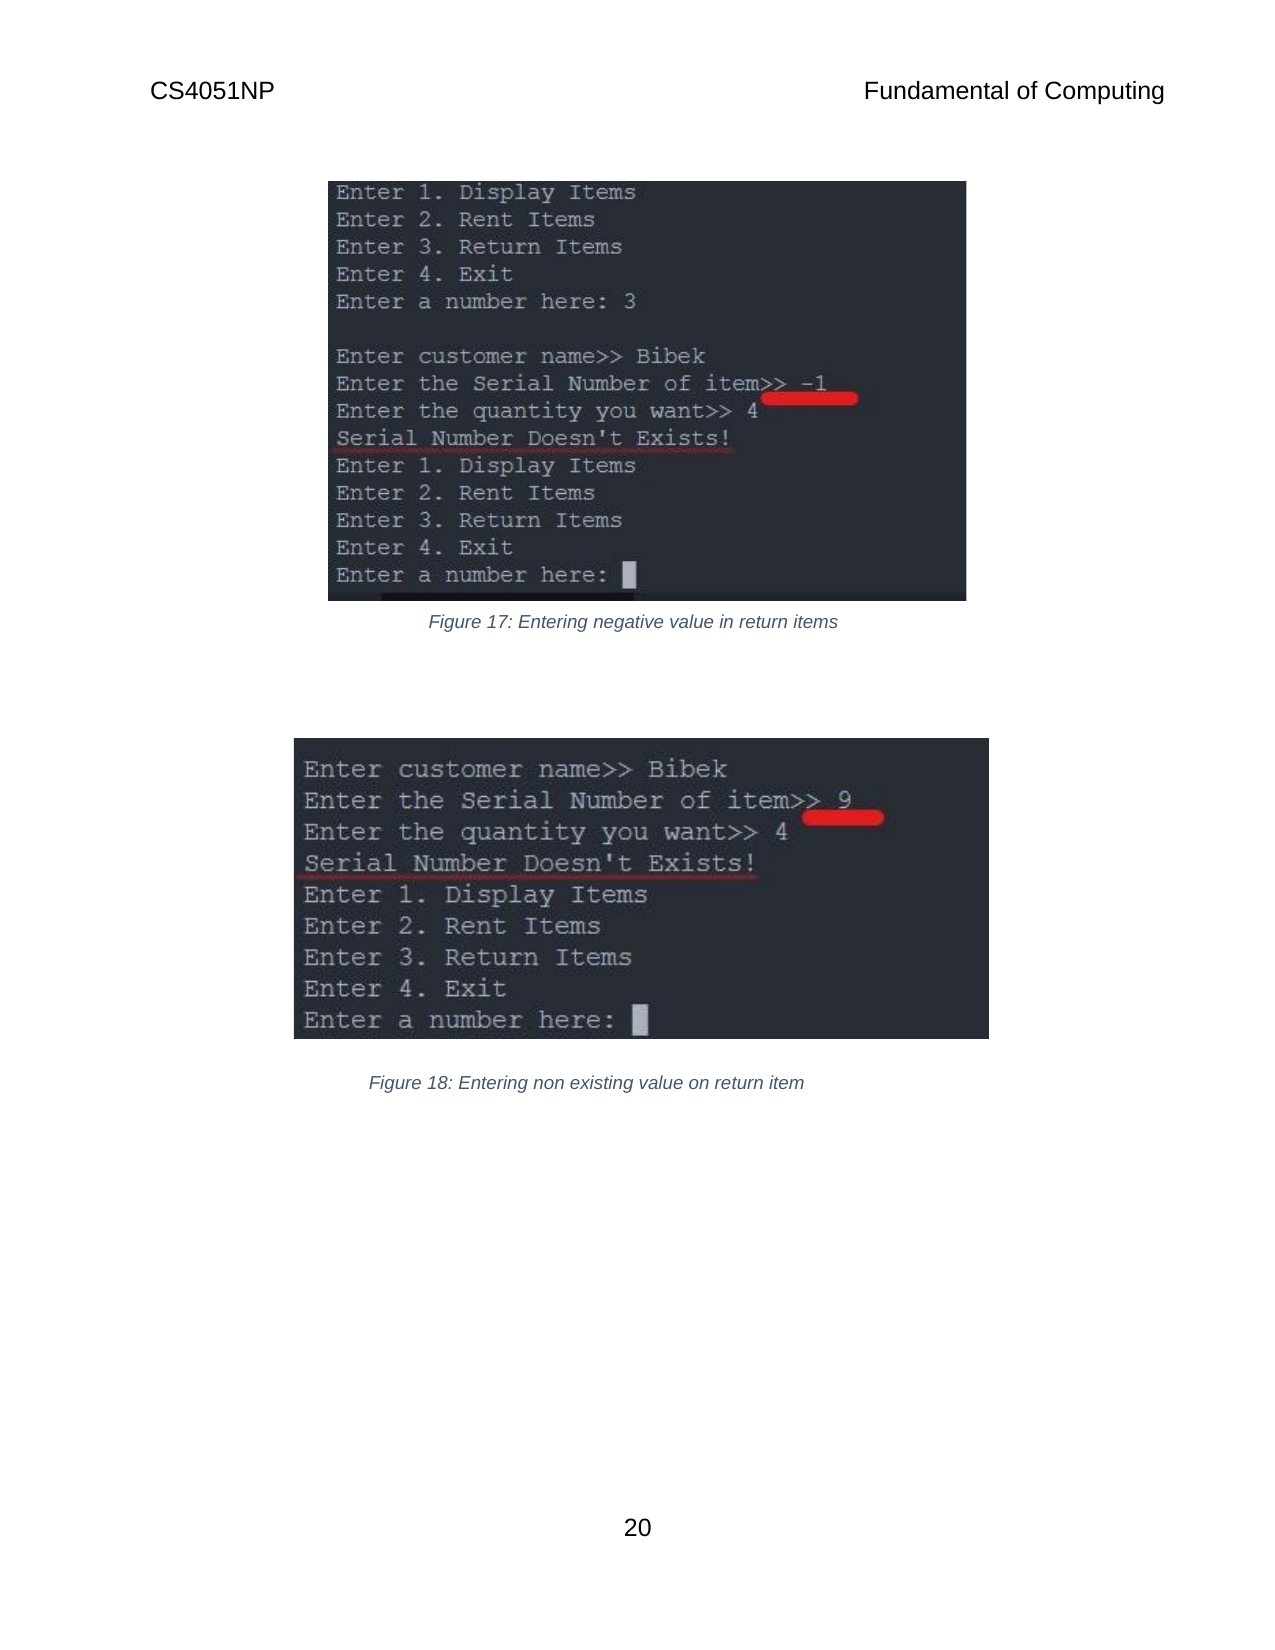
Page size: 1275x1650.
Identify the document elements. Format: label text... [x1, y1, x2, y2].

picture [328, 181, 967, 601]
text Figure 18: Entering non existing value on return item [150, 1072, 804, 1093]
text Figure 17: Entering negative value in return items [188, 611, 1078, 633]
picture [293, 738, 989, 1039]
